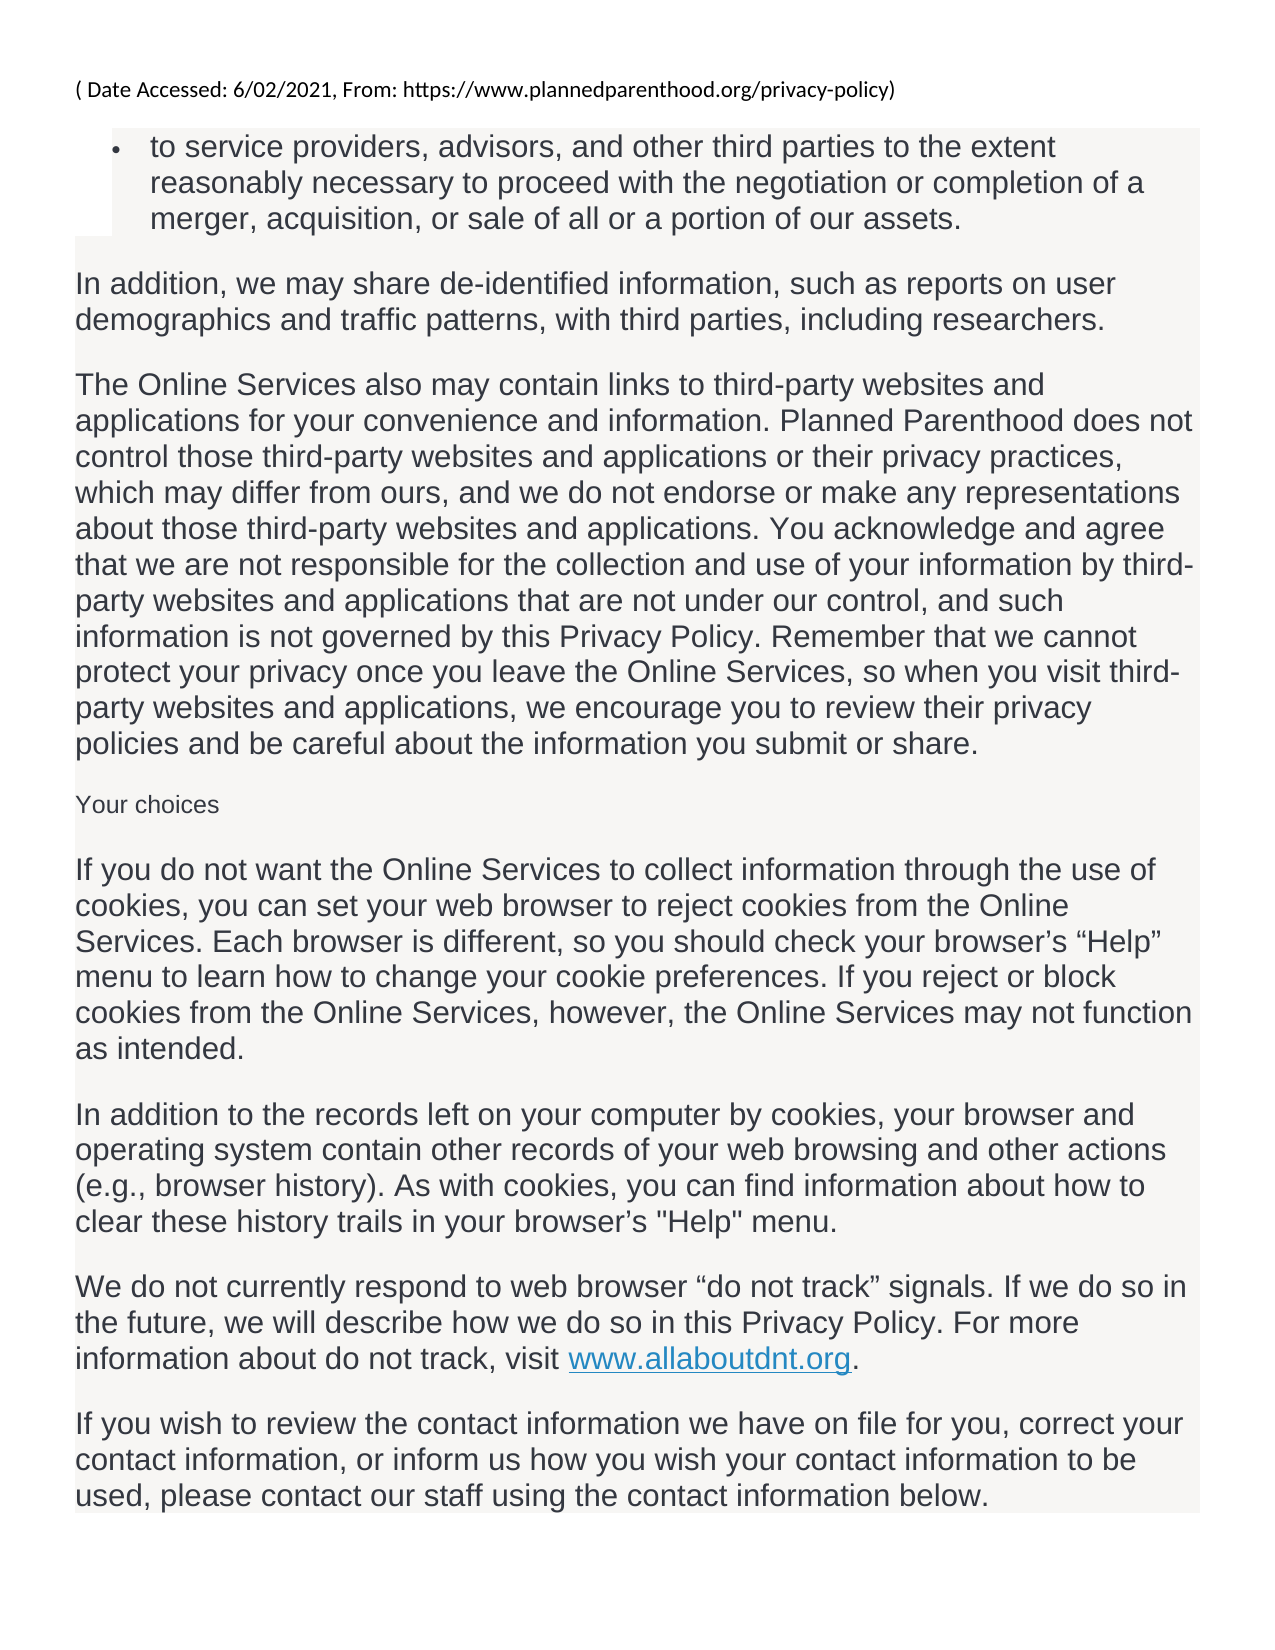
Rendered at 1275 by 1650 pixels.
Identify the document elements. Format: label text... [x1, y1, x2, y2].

text If you wish to review the contact information we have on file for you, correct your contact information, or inform us how you wish your contact information to be used, please contact our staff using the contact information below. [75, 1405, 1200, 1513]
text In addition, we may share de-identified information, such as reports on user demographics and traffic patterns, with third parties, including researchers. [75, 265, 1200, 337]
text In addition to the records left on your computer by cookies, your browser and operating system contain other records of your web browsing and other actions (e.g., browser history). As with cookies, you can find information about how to clear these history trails in your browser’s "Help" menu. [75, 1096, 1200, 1239]
text If you do not want the Online Services to collect information through the use of cookies, you can set your web browser to reject cookies from the Online Services. Each browser is different, so you should check your browser’s “Help” menu to learn how to change your cookie preferences. If you reject or block cookies from the Online Services, however, the Online Services may not function as intended. [75, 851, 1200, 1066]
text The Online Services also may contain links to third-party websites and applications for your convenience and information. Planned Parenthood does not control those third-party websites and applications or their privacy practices, which may differ from ours, and we do not endorse or make any representations about those third-party websites and applications. You acknowledge and agree that we are not responsible for the collection and use of your information by third-party websites and applications that are not under our control, and such information is not governed by this Privacy Policy. Remember that we cannot protect your privacy once you leave the Online Services, so when you visit third-party websites and applications, we encourage you to review their privacy policies and be careful about the information you submit or share. [75, 366, 1200, 761]
list to service providers, advisors, and other third parties to the extent reasonably necessary to proceed with the negotiation or completion of a merger, acquisition, or sale of all or a portion of our assets. [112, 128, 1200, 236]
subtitle Your choices [75, 791, 1200, 819]
text We do not currently respond to web browser “do not track” signals. If we do so in the future, we will describe how we do so in this Privacy Policy. For more information about do not track, visit www.allaboutdnt.org. [75, 1268, 1200, 1376]
